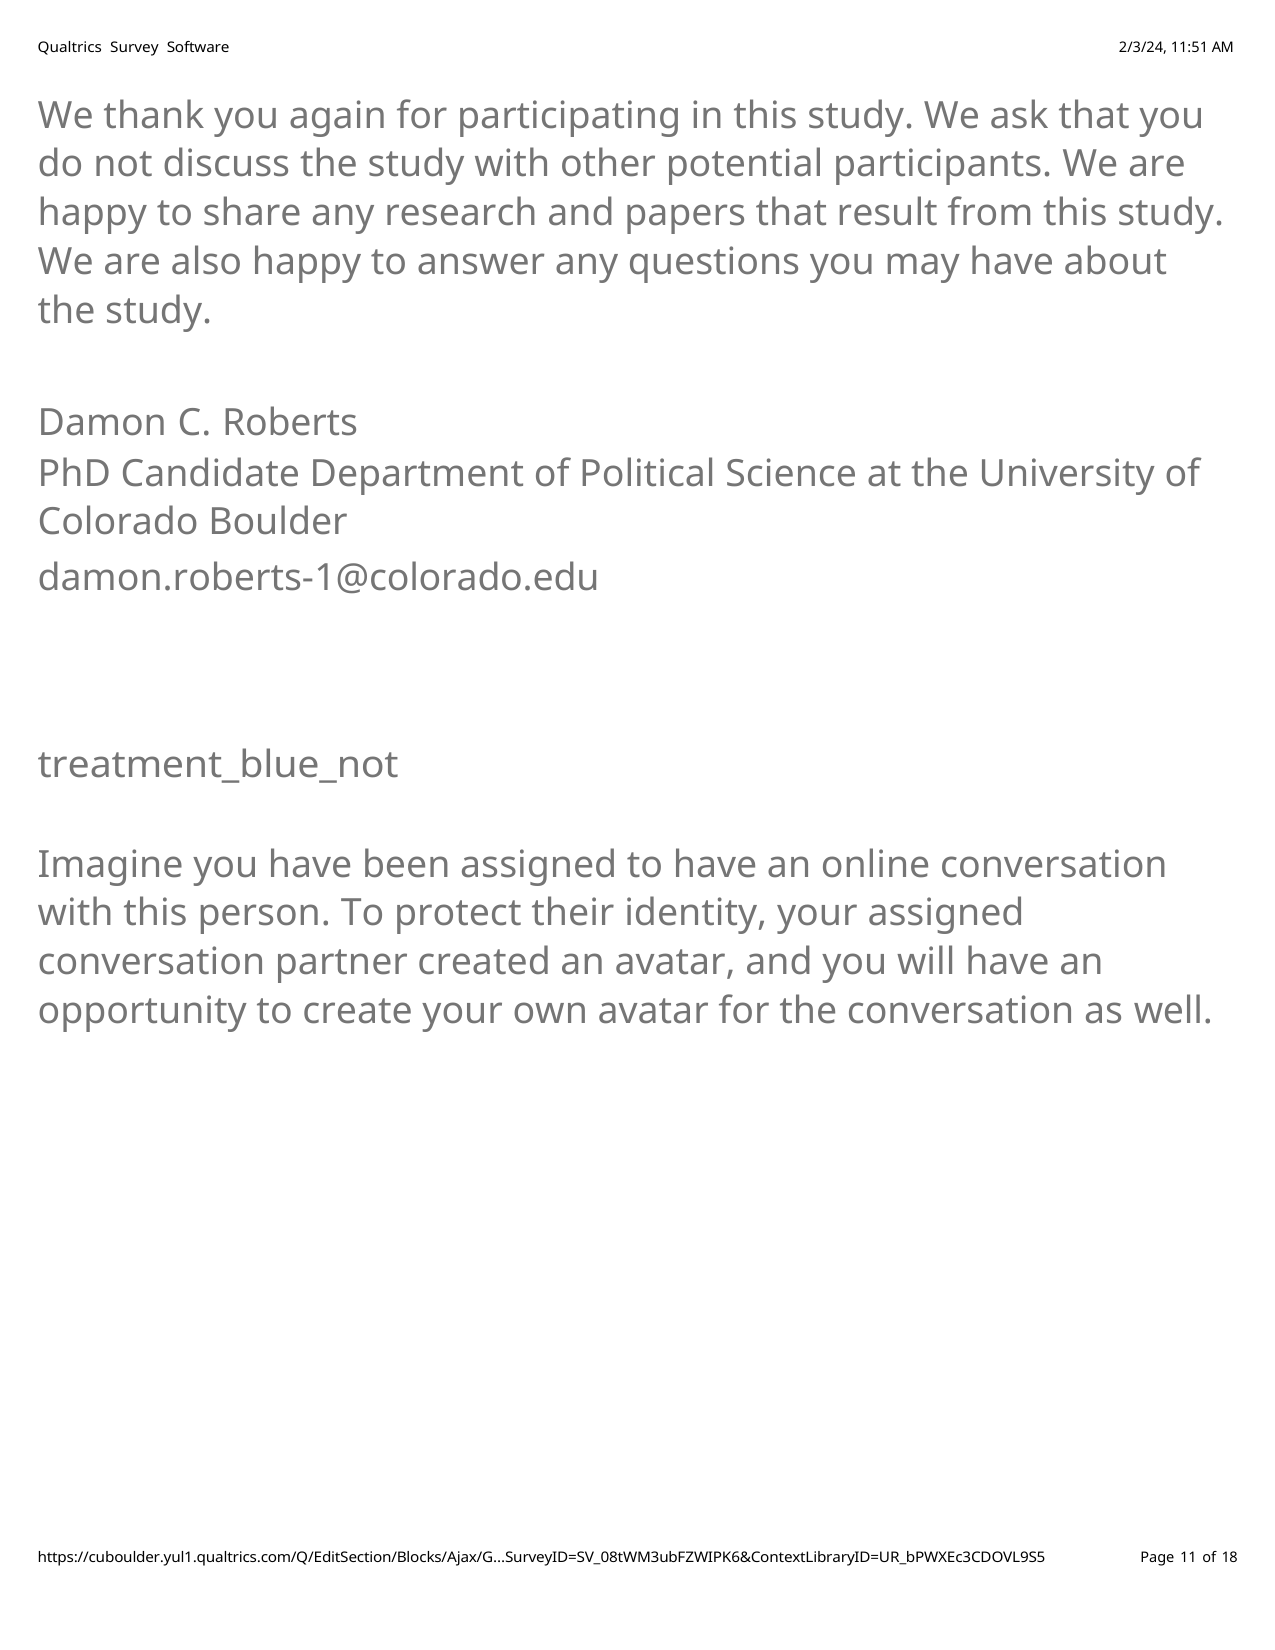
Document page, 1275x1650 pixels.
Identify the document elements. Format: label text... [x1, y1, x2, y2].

text treatment_blue_not [37, 738, 1246, 789]
text damon.roberts-1@colorado.edu [37, 545, 1246, 602]
text PhD Candidate Department of Political Science at the University of Colorado Boulder [37, 447, 1218, 545]
text We thank you again for participating in this study. We ask that you do not discuss the study with other potential participants. We are happy to share any research and papers that result from this study. We are also happy to answer any questions you may have about the study. [37, 89, 1235, 334]
text Damon C. Roberts [37, 390, 1246, 447]
text Imagine you have been assigned to have an online conversation with this person. To protect their identity, your assigned conversation partner created an avatar, and you will have an opportunity to create your own avatar for the conversation as well. [37, 838, 1230, 1035]
